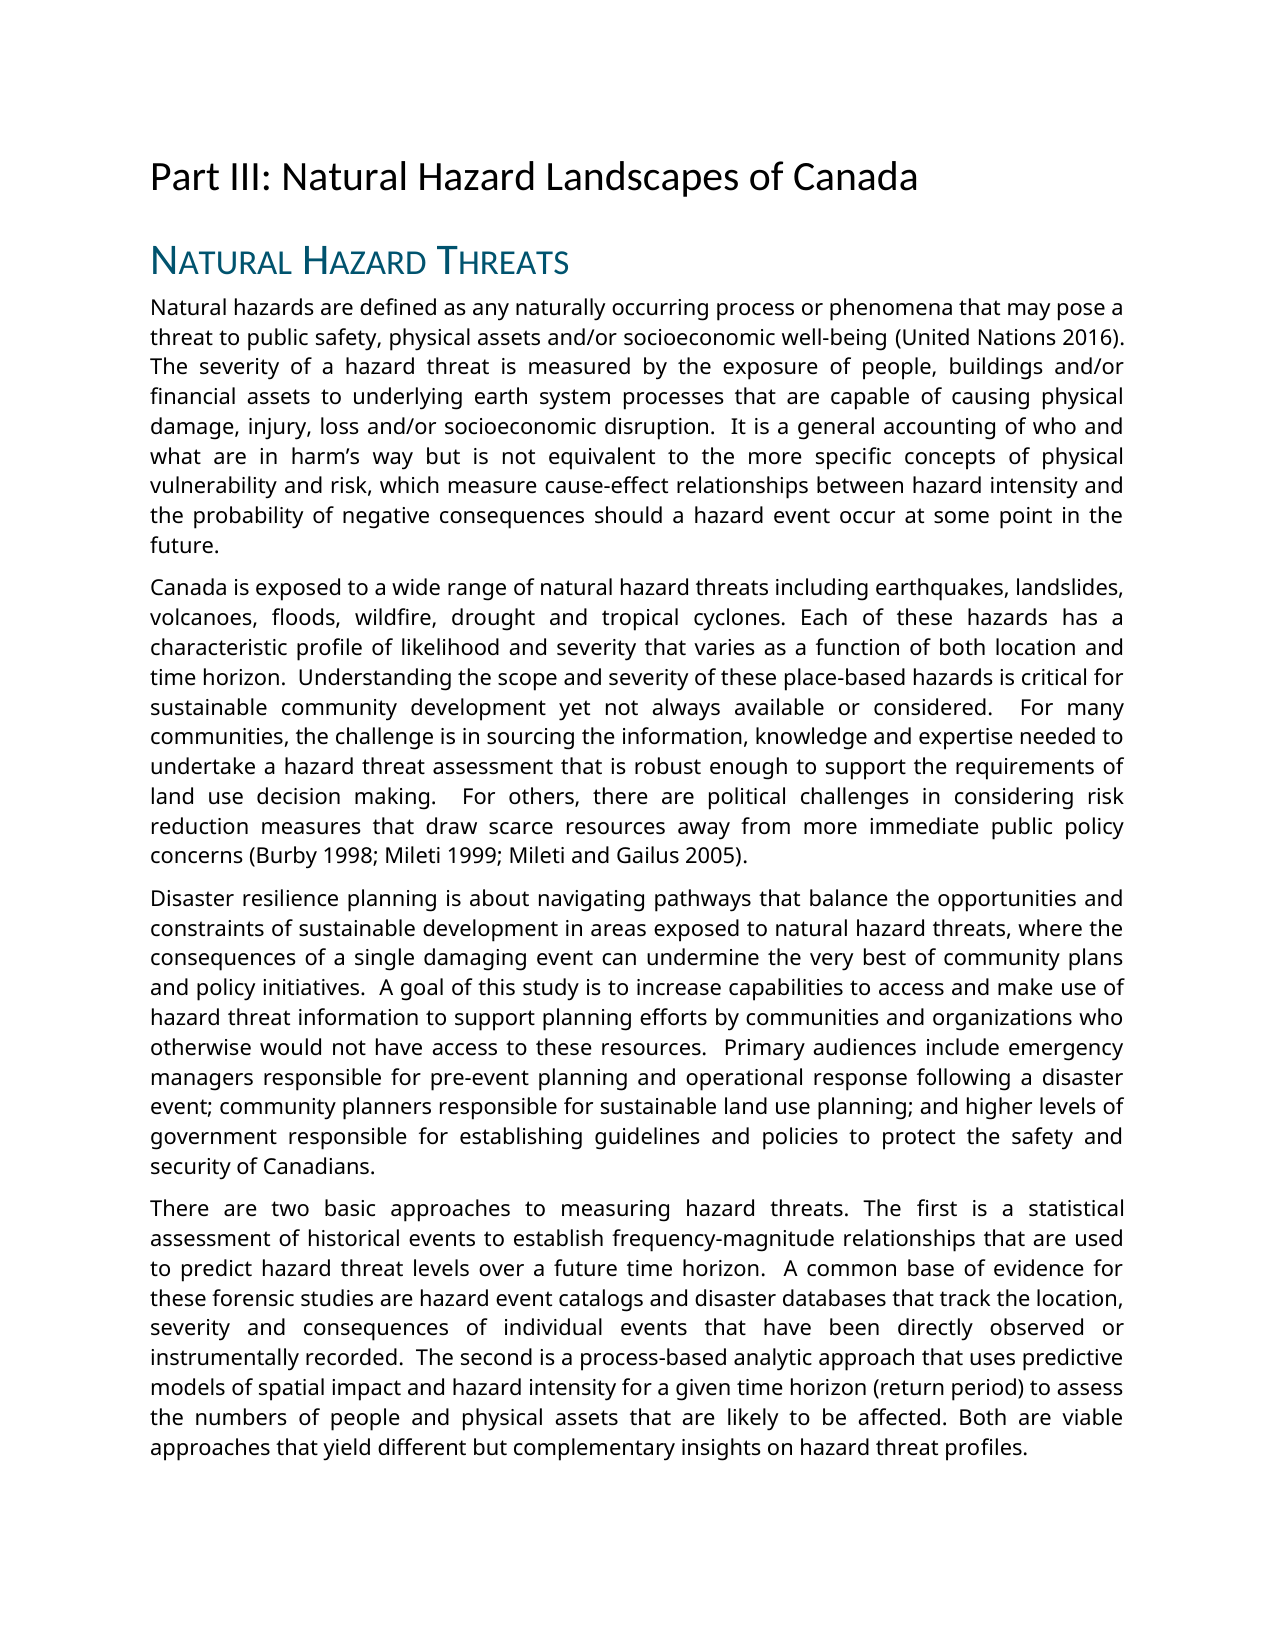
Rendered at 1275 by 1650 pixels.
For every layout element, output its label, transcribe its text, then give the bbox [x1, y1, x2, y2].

text Canada is exposed to a wide range of natural hazard threats including earthquakes, landslides, volcanoes, floods, wildfire, drought and tropical cyclones. Each of these hazards has a characteristic profile of likelihood and severity that varies as a function of both location and time horizon. Understanding the scope and severity of these place-based hazards is critical for sustainable community development yet not always available or considered. For many communities, the challenge is in sourcing the information, knowledge and expertise needed to undertake a hazard threat assessment that is robust enough to support the requirements of land use decision making. For others, there are political challenges in considering risk reduction measures that draw scarce resources away from more immediate public policy concerns (Burby 1998; Mileti 1999; Mileti and Gailus 2005). [150, 572, 1125, 870]
text Natural hazards are deﬁned as any naturally occurring process or phenomena that may pose a threat to public safety, physical assets and/or socioeconomic well-being (United Nations 2016). The severity of a hazard threat is measured by the exposure of people, buildings and/or financial assets to underlying earth system processes that are capable of causing physical damage, injury, loss and/or socioeconomic disruption. It is a general accounting of who and what are in harm’s way but is not equivalent to the more specific concepts of physical vulnerability and risk, which measure cause-effect relationships between hazard intensity and the probability of negative consequences should a hazard event occur at some point in the future. [150, 292, 1125, 560]
subtitle Part III: Natural Hazard Landscapes of Canada [150, 150, 1125, 201]
text There are two basic approaches to measuring hazard threats. The first is a statistical assessment of historical events to establish frequency-magnitude relationships that are used to predict hazard threat levels over a future time horizon. A common base of evidence for these forensic studies are hazard event catalogs and disaster databases that track the location, severity and consequences of individual events that have been directly observed or instrumentally recorded. The second is a process-based analytic approach that uses predictive models of spatial impact and hazard intensity for a given time horizon (return period) to assess the numbers of people and physical assets that are likely to be affected. Both are viable approaches that yield different but complementary insights on hazard threat profiles. [150, 1193, 1125, 1461]
subtitle Natural Hazard Threats [150, 232, 1125, 286]
text Disaster resilience planning is about navigating pathways that balance the opportunities and constraints of sustainable development in areas exposed to natural hazard threats, where the consequences of a single damaging event can undermine the very best of community plans and policy initiatives. A goal of this study is to increase capabilities to access and make use of hazard threat information to support planning efforts by communities and organizations who otherwise would not have access to these resources. Primary audiences include emergency managers responsible for pre-event planning and operational response following a disaster event; community planners responsible for sustainable land use planning; and higher levels of government responsible for establishing guidelines and policies to protect the safety and security of Canadians. [150, 883, 1125, 1181]
